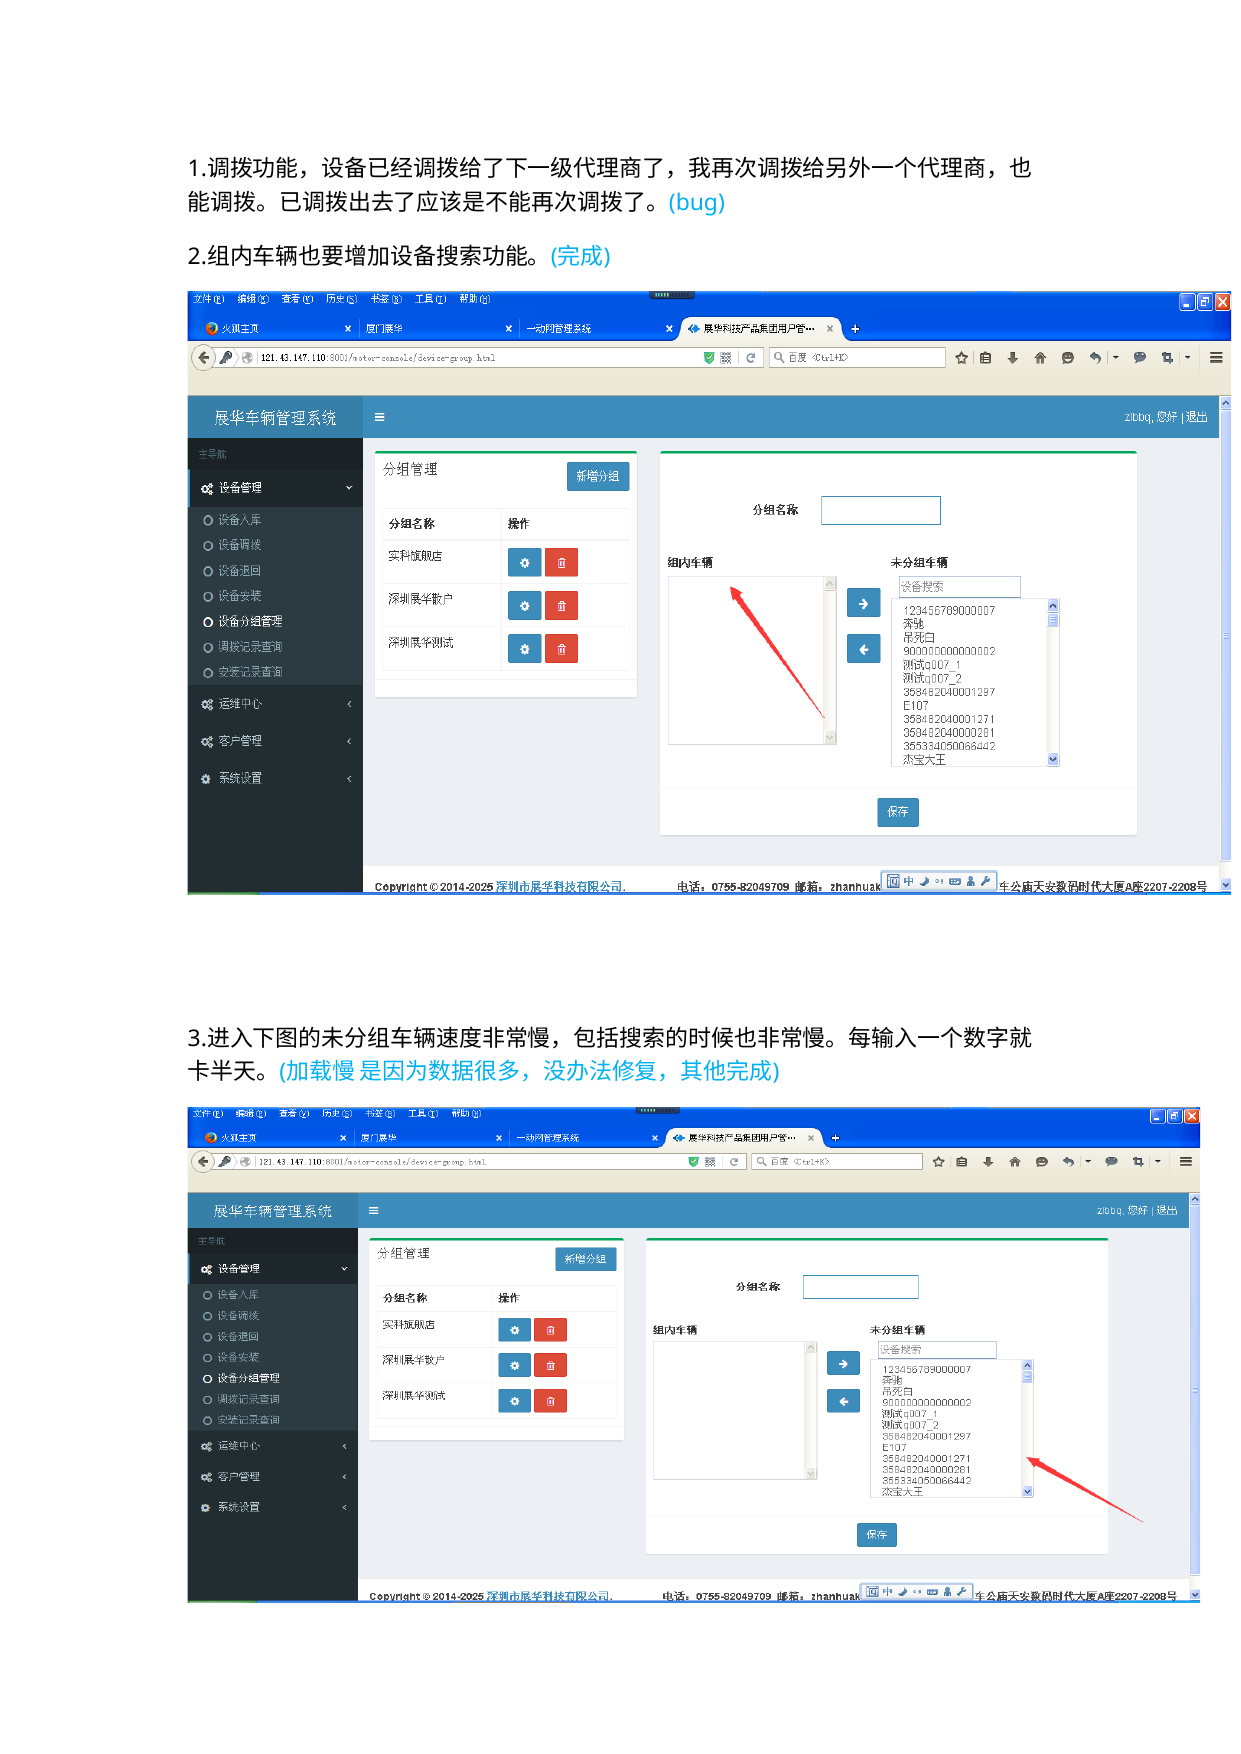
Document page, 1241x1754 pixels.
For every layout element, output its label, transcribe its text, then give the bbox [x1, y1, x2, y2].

picture [187, 1107, 1200, 1603]
picture [187, 291, 1232, 895]
text 1.调拨功能，设备已经调拨给了下一级代理商了，我再次调拨给另外一个代理商，也能调拨。已调拨出去了应该是不能再次调拨了。(bug) [187, 150, 1053, 217]
text 2.组内车辆也要增加设备搜索功能。(完成) [187, 237, 1053, 271]
text 3.进入下图的未分组车辆速度非常慢，包括搜索的时候也非常慢。每输入一个数字就卡半天。(加载慢 是因为数据很多，没办法修复，其他完成) [187, 1020, 1053, 1086]
